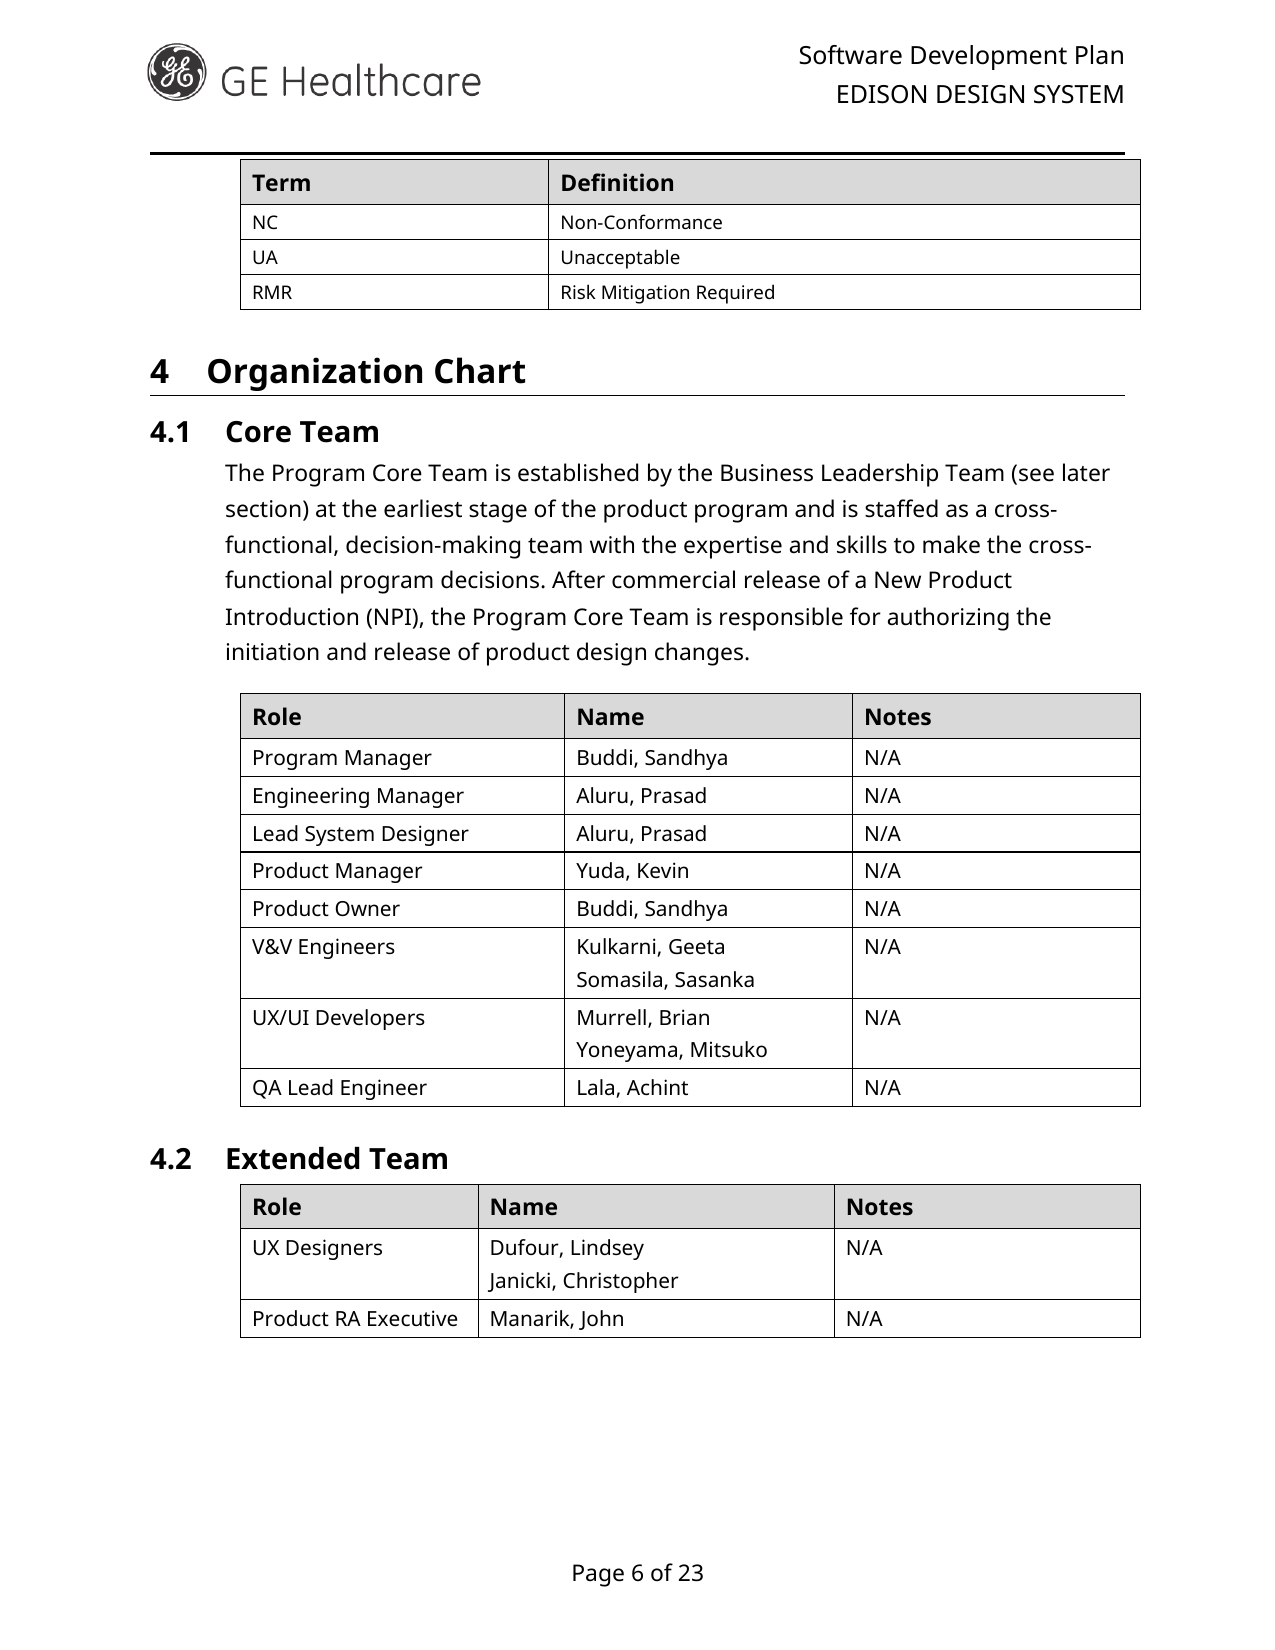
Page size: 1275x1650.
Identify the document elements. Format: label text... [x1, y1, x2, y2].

table_cell Lala, Achint [565, 1069, 852, 1106]
text The Program Core Team is established by the Business Leadership Team (see later section) at the earliest stage of the product program and is staffed as a cross-functional, decision-making team with the expertise and skills to make the cross-functional program decisions. After commercial release of a New Product Introduction (NPI), the Program Core Team is responsible for authorizing the initiation and release of product design changes. [225, 457, 1125, 668]
table_cell QA Lead Engineer [241, 1069, 564, 1106]
table_header Name [565, 694, 852, 738]
table_cell Murrell, Brian Yoneyama, Mitsuko [565, 999, 852, 1068]
table_cell Kulkarni, Geeta Somasila, Sasanka [565, 928, 852, 997]
table_cell RMR [241, 275, 548, 309]
table_cell Buddi, Sandhya [565, 739, 852, 776]
table_cell Lead System Designer [241, 815, 564, 851]
table_cell Program Manager [241, 739, 564, 776]
table_cell Yuda, Kevin [565, 853, 852, 889]
table_cell Product Manager [241, 853, 564, 889]
table_cell Aluru, Prasad [565, 777, 852, 813]
subtitle Organization Chart [150, 347, 1125, 395]
table_cell Buddi, Sandhya [565, 890, 852, 927]
table_cell N/A [853, 739, 1140, 776]
table_header Term [241, 160, 548, 204]
table_header Name [479, 1185, 834, 1228]
table_cell UX Designers [241, 1229, 478, 1299]
table_cell UX/UI Developers [241, 999, 564, 1068]
table_cell N/A [835, 1229, 1140, 1299]
table_header Notes [853, 694, 1140, 738]
table_cell Risk Mitigation Required [549, 275, 1140, 309]
table_cell N/A [853, 999, 1140, 1068]
subtitle Extended Team [150, 1138, 1125, 1178]
table_cell N/A [853, 1069, 1140, 1106]
table_header Role [241, 694, 564, 738]
table_cell Manarik, John [479, 1300, 834, 1337]
table_cell Dufour, Lindsey Janicki, Christopher [479, 1229, 834, 1299]
table_header Notes [835, 1185, 1140, 1228]
table_cell V&V Engineers [241, 928, 564, 997]
table_cell Engineering Manager [241, 777, 564, 813]
subtitle Core Team [150, 411, 1125, 451]
table_cell Product RA Executive [241, 1300, 478, 1337]
table_cell N/A [835, 1300, 1140, 1337]
table_cell N/A [853, 928, 1140, 997]
table_cell Product Owner [241, 890, 564, 927]
table_cell Unacceptable [549, 240, 1140, 274]
table_cell N/A [853, 853, 1140, 889]
table_cell Aluru, Prasad [565, 815, 852, 851]
table_cell Non-Conformance [549, 205, 1140, 239]
table_header Role [241, 1185, 478, 1228]
table_header Definition [549, 160, 1140, 204]
table_cell N/A [853, 777, 1140, 813]
table_cell N/A [853, 890, 1140, 927]
table_cell NC [241, 205, 548, 239]
table_cell UA [241, 240, 548, 274]
table_cell N/A [853, 815, 1140, 851]
